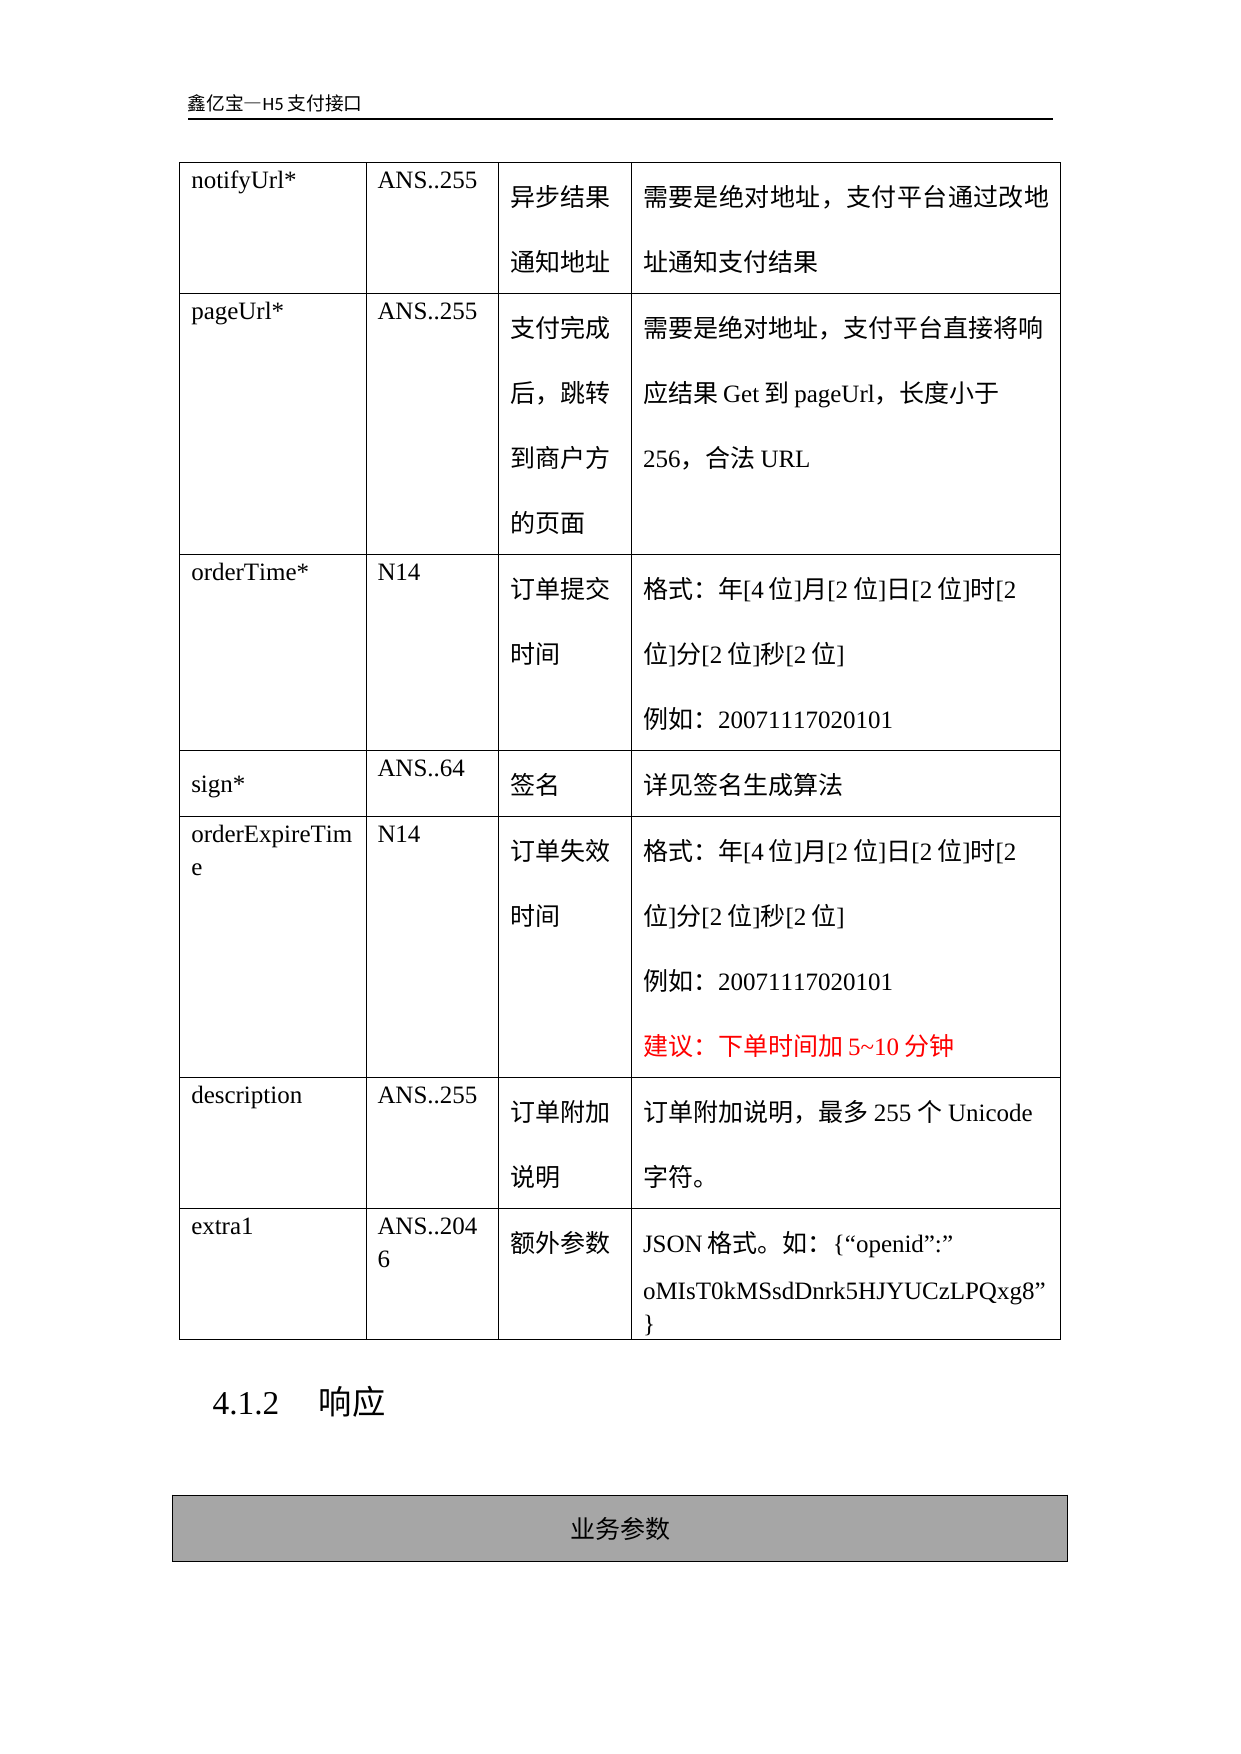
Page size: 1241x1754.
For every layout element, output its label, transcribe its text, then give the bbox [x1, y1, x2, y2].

table_cell pageUrl* [180, 294, 366, 554]
table_cell sign* [180, 751, 366, 816]
table_cell notifyUrl* [180, 163, 366, 293]
table_cell ANS..64 [367, 751, 498, 816]
table_cell extra1 [180, 1209, 366, 1339]
table_cell description [180, 1078, 366, 1208]
table_cell 需要是绝对地址，支付平台直接将响应结果Get到pageUrl，长度小于256，合法URL [632, 294, 1060, 554]
table_cell orderTime* [180, 555, 366, 750]
table_cell 订单附加说明，最多 255 个 Unicode 字符。 [632, 1078, 1060, 1208]
table_cell N14 [367, 555, 498, 750]
table_cell 格式：年[4位]月[2位]日[2位]时[2位]分[2位]秒[2位] 例如：20071117020101 建议：下单时间加5~10分钟 [632, 817, 1060, 1077]
table_header 业务参数 [173, 1496, 1067, 1561]
table_cell 异步结果通知地址 [499, 163, 631, 293]
table_cell 订单失效时间 [499, 817, 631, 1077]
table_cell 订单附加说明 [499, 1078, 631, 1208]
table_cell 支付完成后，跳转到商户方的页面 [499, 294, 631, 554]
table_cell orderExpireTime [180, 817, 366, 1077]
subtitle 响应 [212, 1367, 1028, 1432]
table_cell N14 [367, 817, 498, 1077]
table_cell 签名 [499, 751, 631, 816]
table_cell ANS..255 [367, 163, 498, 293]
table_cell 需要是绝对地址，支付平台通过改地址通知支付结果 [632, 163, 1060, 293]
table_cell 详见签名生成算法 [632, 751, 1060, 816]
table_cell ANS..255 [367, 1078, 498, 1208]
table_cell 格式：年[4位]月[2位]日[2位]时[2位]分[2位]秒[2位] 例如：20071117020101 [632, 555, 1060, 750]
table_cell 订单提交时间 [499, 555, 631, 750]
table_cell JSON格式。如：{“openid”:” oMIsT0kMSsdDnrk5HJYUCzLPQxg8”} [632, 1209, 1060, 1339]
table_cell ANS..2046 [367, 1209, 498, 1339]
table_cell 额外参数 [499, 1209, 631, 1339]
table_cell ANS..255 [367, 294, 498, 554]
